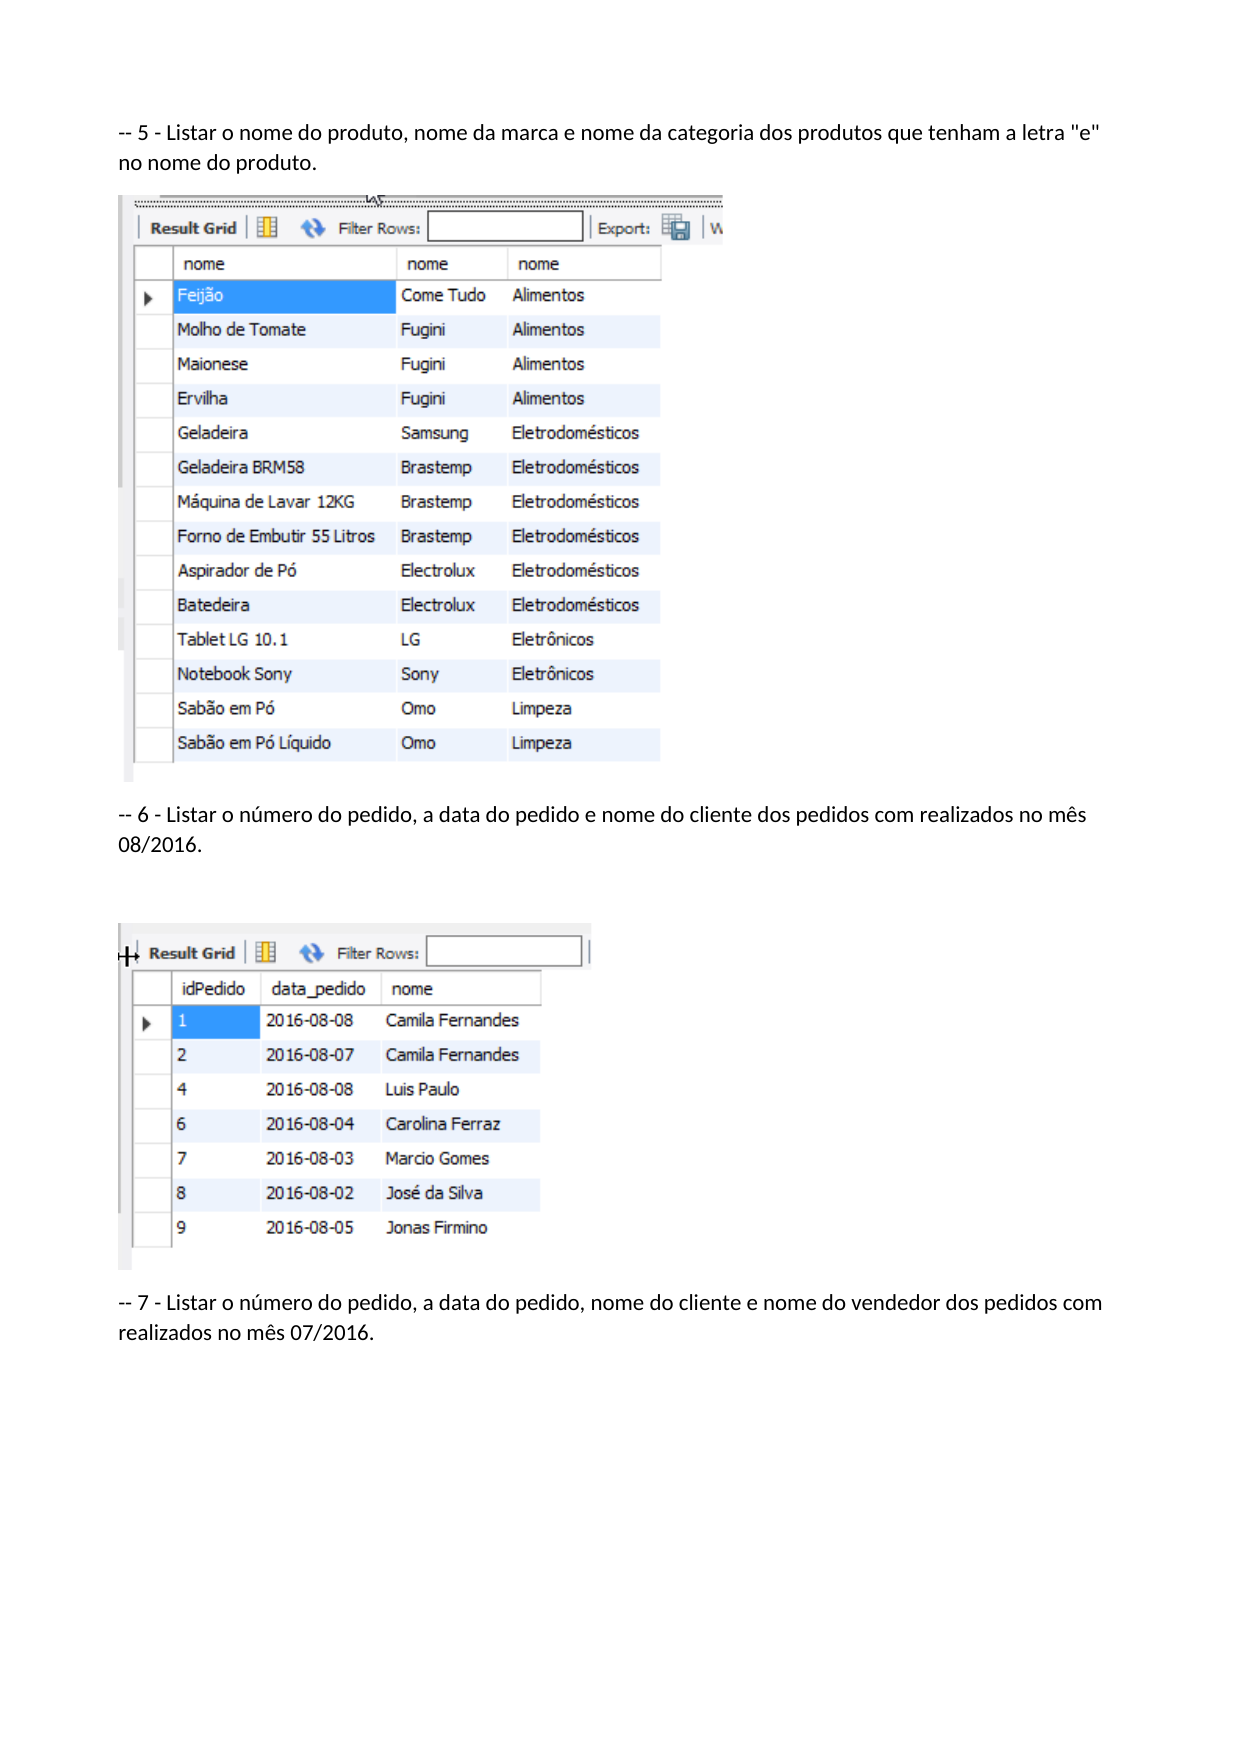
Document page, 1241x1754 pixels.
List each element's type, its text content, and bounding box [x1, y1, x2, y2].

picture [118, 195, 723, 782]
text -- 7 - Listar o número do pedido, a data do pedido, nome do cliente e nome do vendedor dos pedidos com realizados no mês 07/2016. [118, 1288, 1122, 1346]
text -- 5 - Listar o nome do produto, nome da marca e nome da categoria dos produtos que tenham a letra "e" no nome do produto. [118, 118, 1122, 176]
text -- 6 - Listar o número do pedido, a data do pedido e nome do cliente dos pedidos com realizados no mês 08/2016. [118, 800, 1122, 858]
picture [118, 923, 592, 1270]
